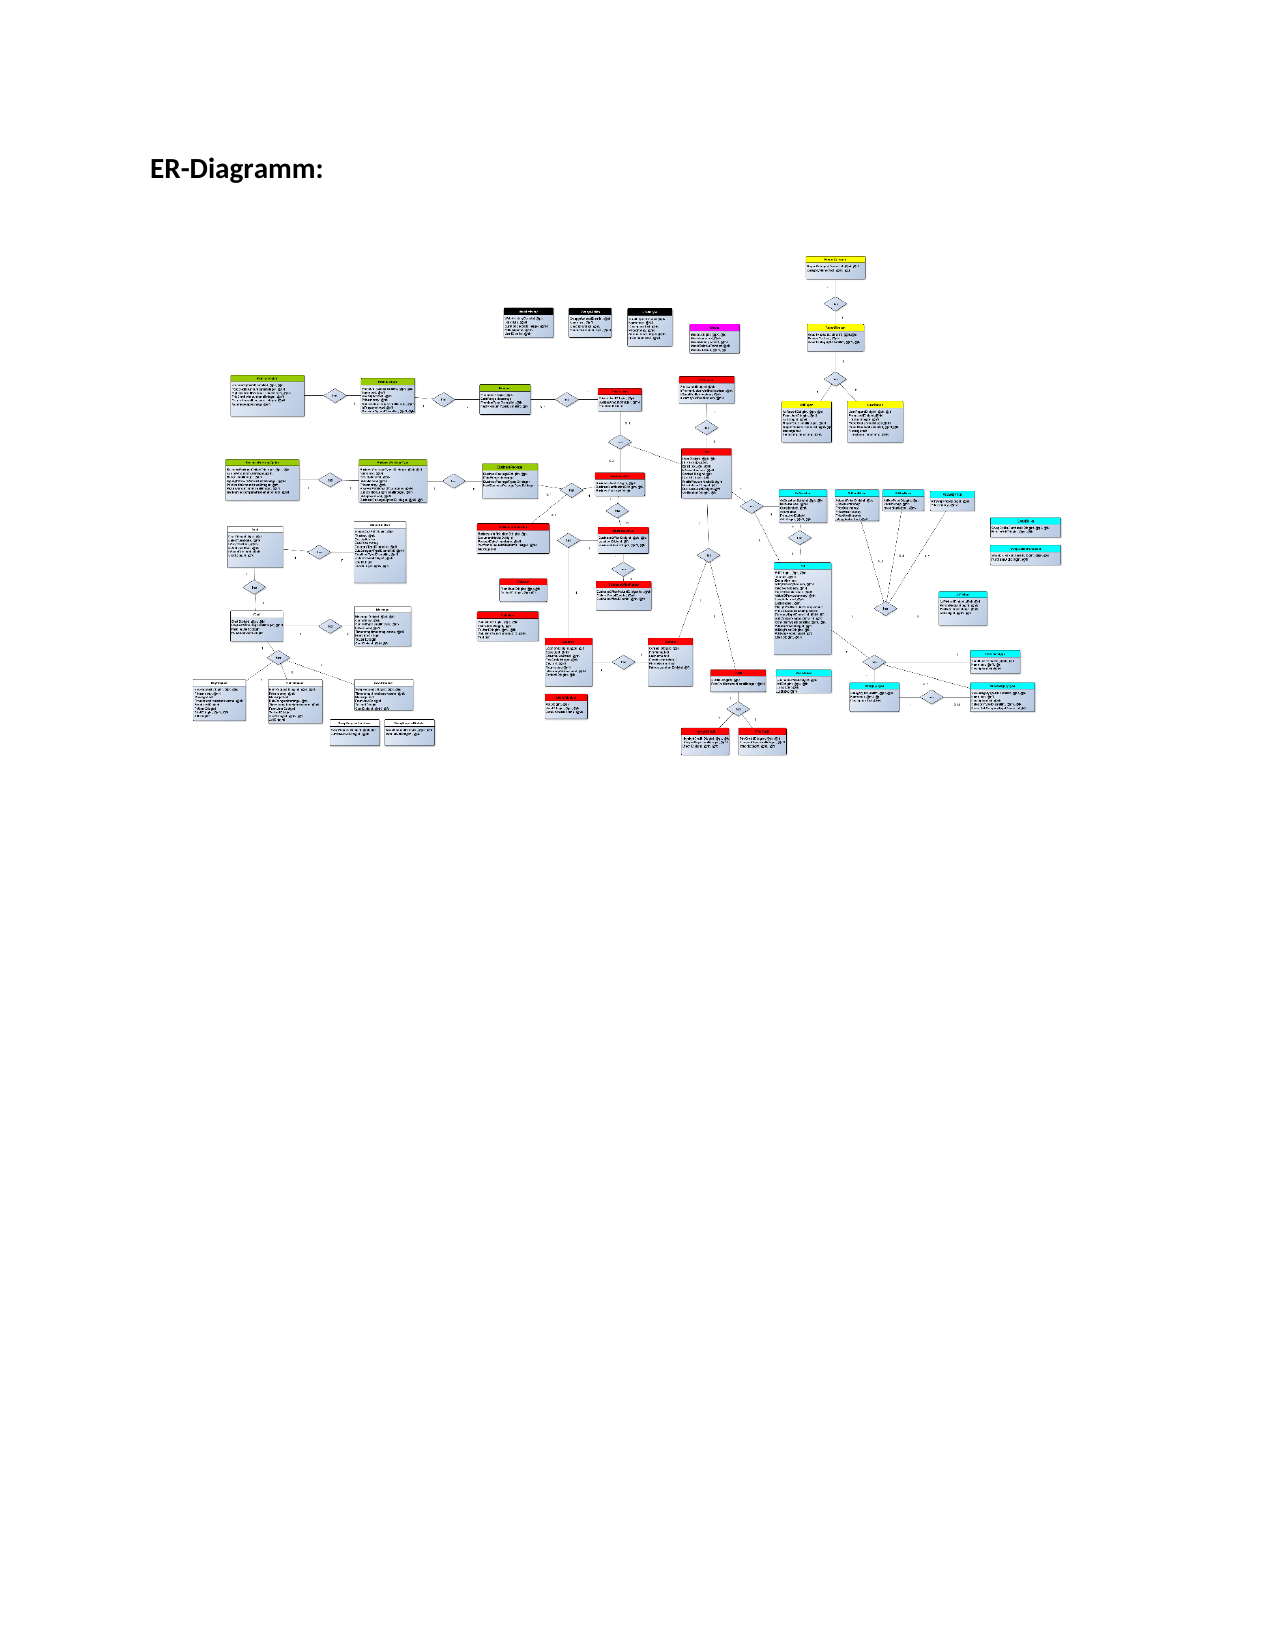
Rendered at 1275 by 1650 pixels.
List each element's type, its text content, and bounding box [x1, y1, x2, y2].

picture [150, 189, 1125, 799]
text ER-Diagramm: [150, 150, 1125, 189]
